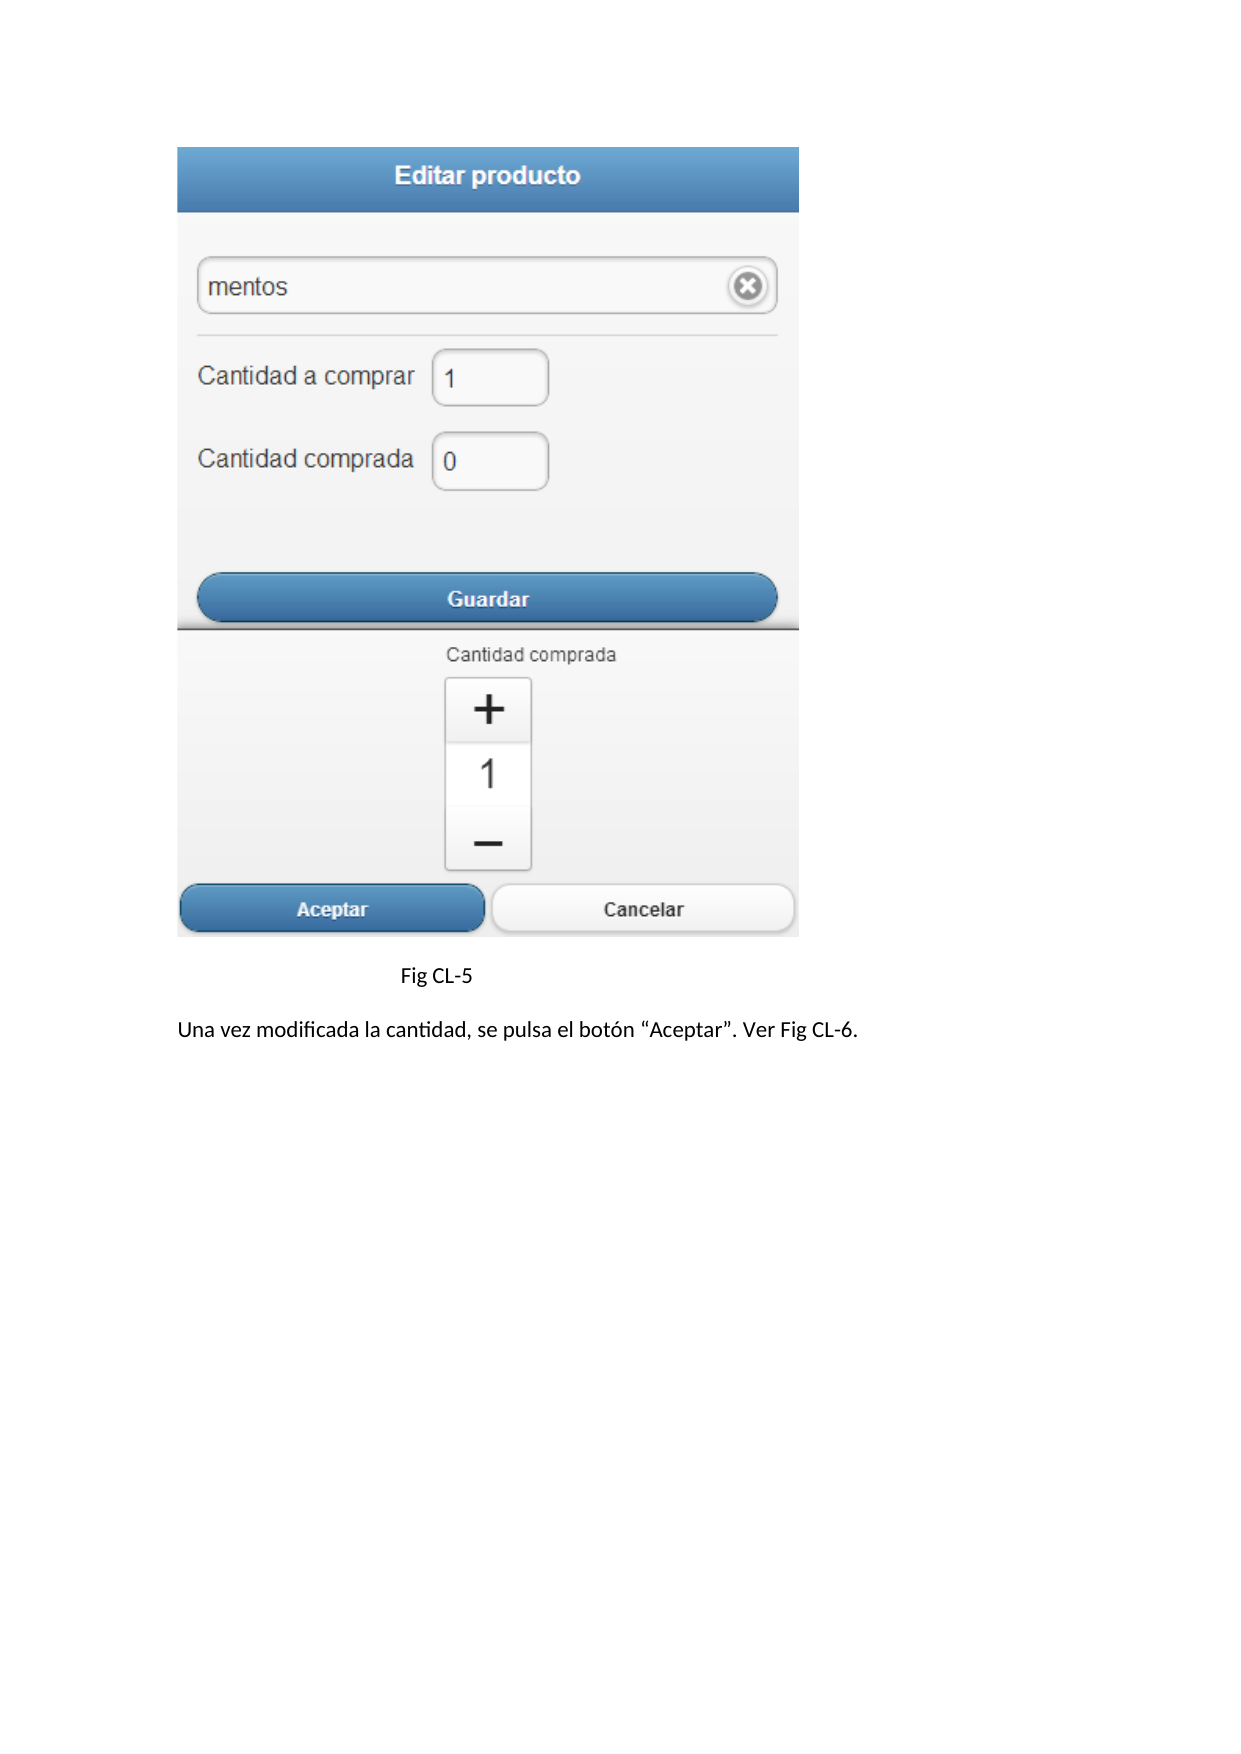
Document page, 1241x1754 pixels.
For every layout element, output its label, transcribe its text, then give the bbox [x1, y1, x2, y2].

text Fig CL-5 [177, 962, 1063, 990]
text Una vez modificada la cantidad, se pulsa el botón “Aceptar”. Ver Fig CL-6. [177, 1015, 1063, 1043]
picture [177, 147, 799, 937]
